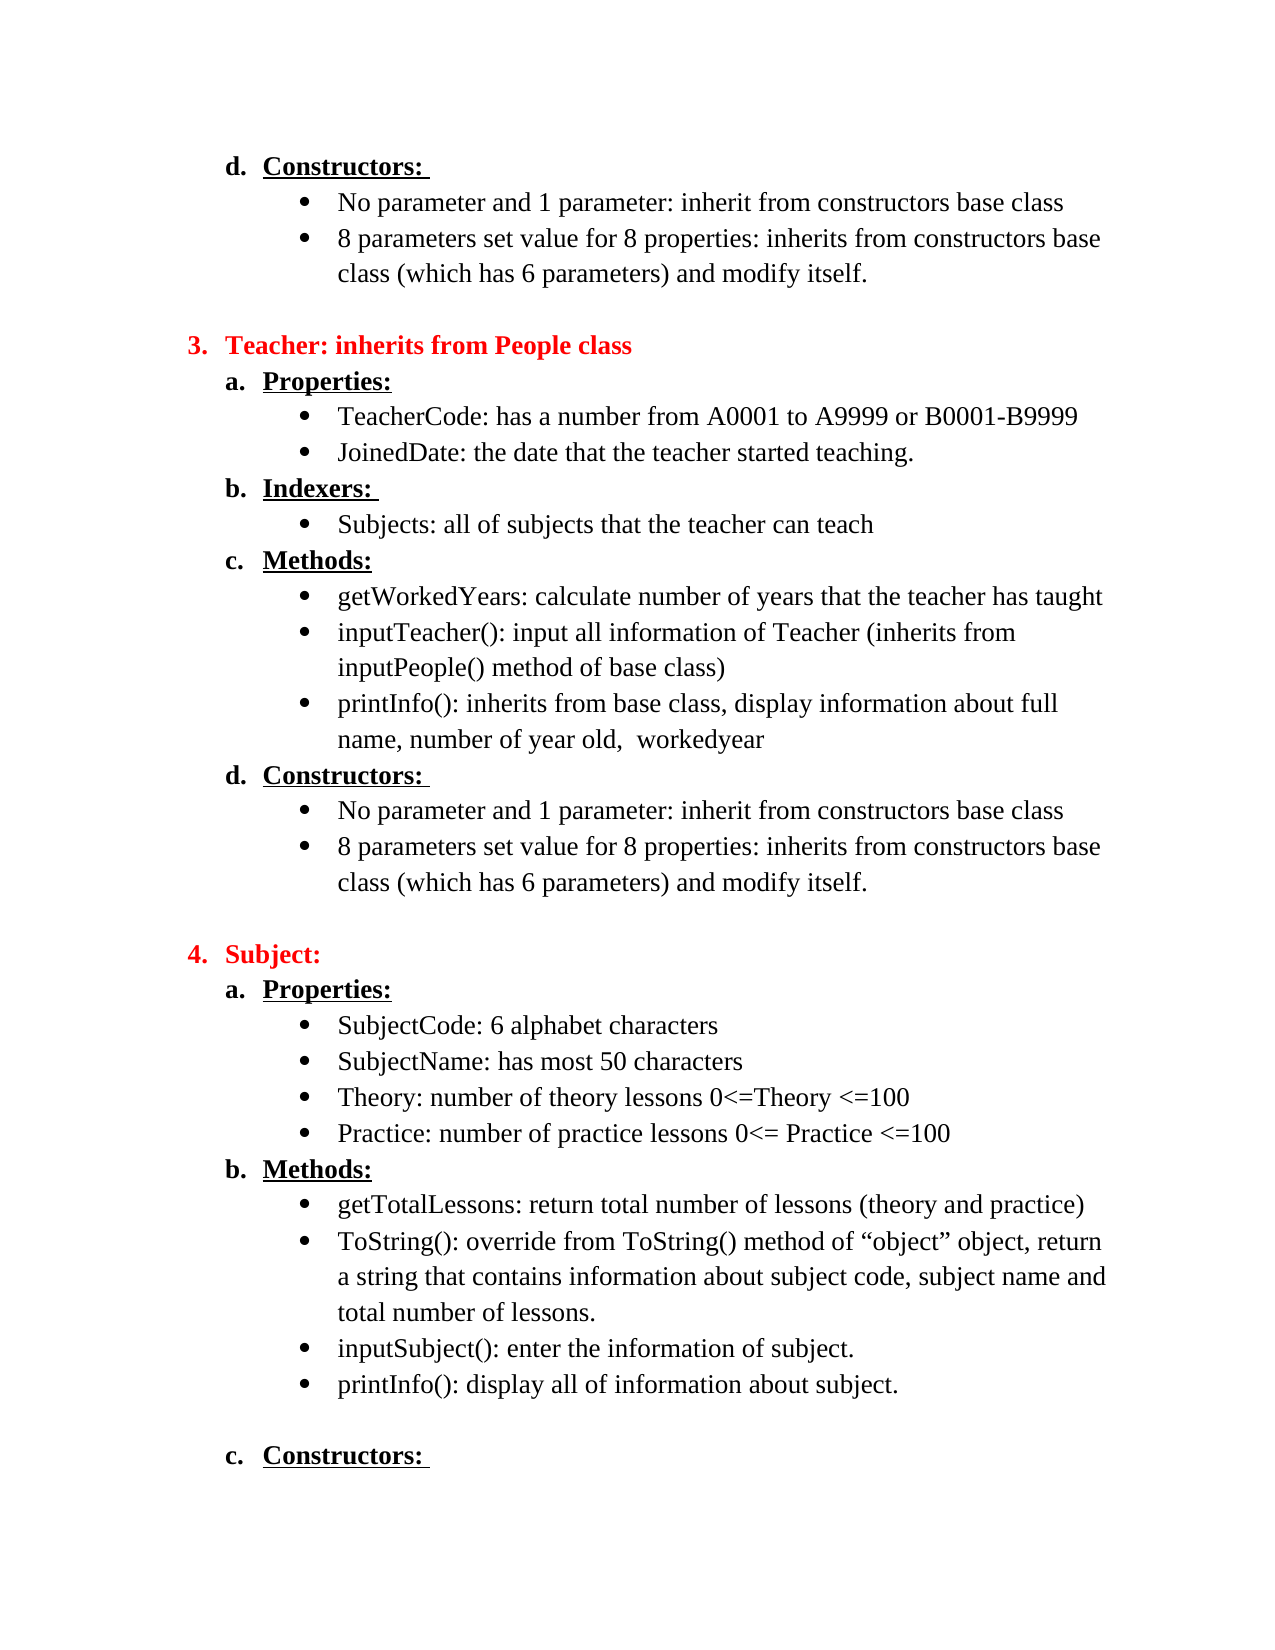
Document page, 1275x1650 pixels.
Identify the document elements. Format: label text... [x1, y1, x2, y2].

list Constructors: [225, 1439, 1125, 1471]
list Teacher: inherits from People class [187, 329, 1125, 360]
list inputTeacher(): input all information of Teacher (inherits from inputPeople() method of base class) [300, 616, 1125, 683]
list Properties: [225, 973, 1125, 1004]
list getTotalLessons: return total number of lessons (theory and practice) [300, 1189, 1125, 1220]
list getWorkedYears: calculate number of years that the teacher has taught [300, 580, 1125, 611]
list printInfo(): inherits from base class, display information about full name, number of year old, workedyear [300, 687, 1125, 754]
list printInfo(): display all of information about subject. [300, 1368, 1125, 1399]
list inputSubject(): enter the information of subject. [300, 1332, 1125, 1363]
list Methods: [225, 1153, 1125, 1184]
list Practice: number of practice lessons 0<= Practice <=100 [300, 1117, 1125, 1148]
list 8 parameters set value for 8 properties: inherits from constructors base class (which has 6 parameters) and modify itself. [300, 222, 1125, 289]
list Methods: [225, 544, 1125, 575]
list SubjectName: has most 50 characters [300, 1045, 1125, 1076]
list Constructors: [225, 759, 1125, 790]
list JoinedDate: the date that the teacher started teaching. [300, 436, 1125, 468]
list ToString(): override from ToString() method of “object” object, return a string that contains information about subject code, subject name and total number of lessons. [300, 1224, 1125, 1327]
list Properties: [225, 365, 1125, 396]
list SubjectCode: 6 alphabet characters [300, 1009, 1125, 1040]
list 8 parameters set value for 8 properties: inherits from constructors base class (which has 6 parameters) and modify itself. [300, 830, 1125, 897]
list No parameter and 1 parameter: inherit from constructors base class [300, 186, 1125, 217]
list Constructors: [225, 150, 1125, 181]
list Indexers: [225, 472, 1125, 503]
list TeacherCode: has a number from A0001 to A9999 or B0001-B9999 [300, 400, 1125, 432]
list No parameter and 1 parameter: inherit from constructors base class [300, 794, 1125, 826]
list Subject: [187, 938, 1125, 969]
list Subjects: all of subjects that the teacher can teach [300, 508, 1125, 539]
list Theory: number of theory lessons 0<=Theory <=100 [300, 1081, 1125, 1112]
